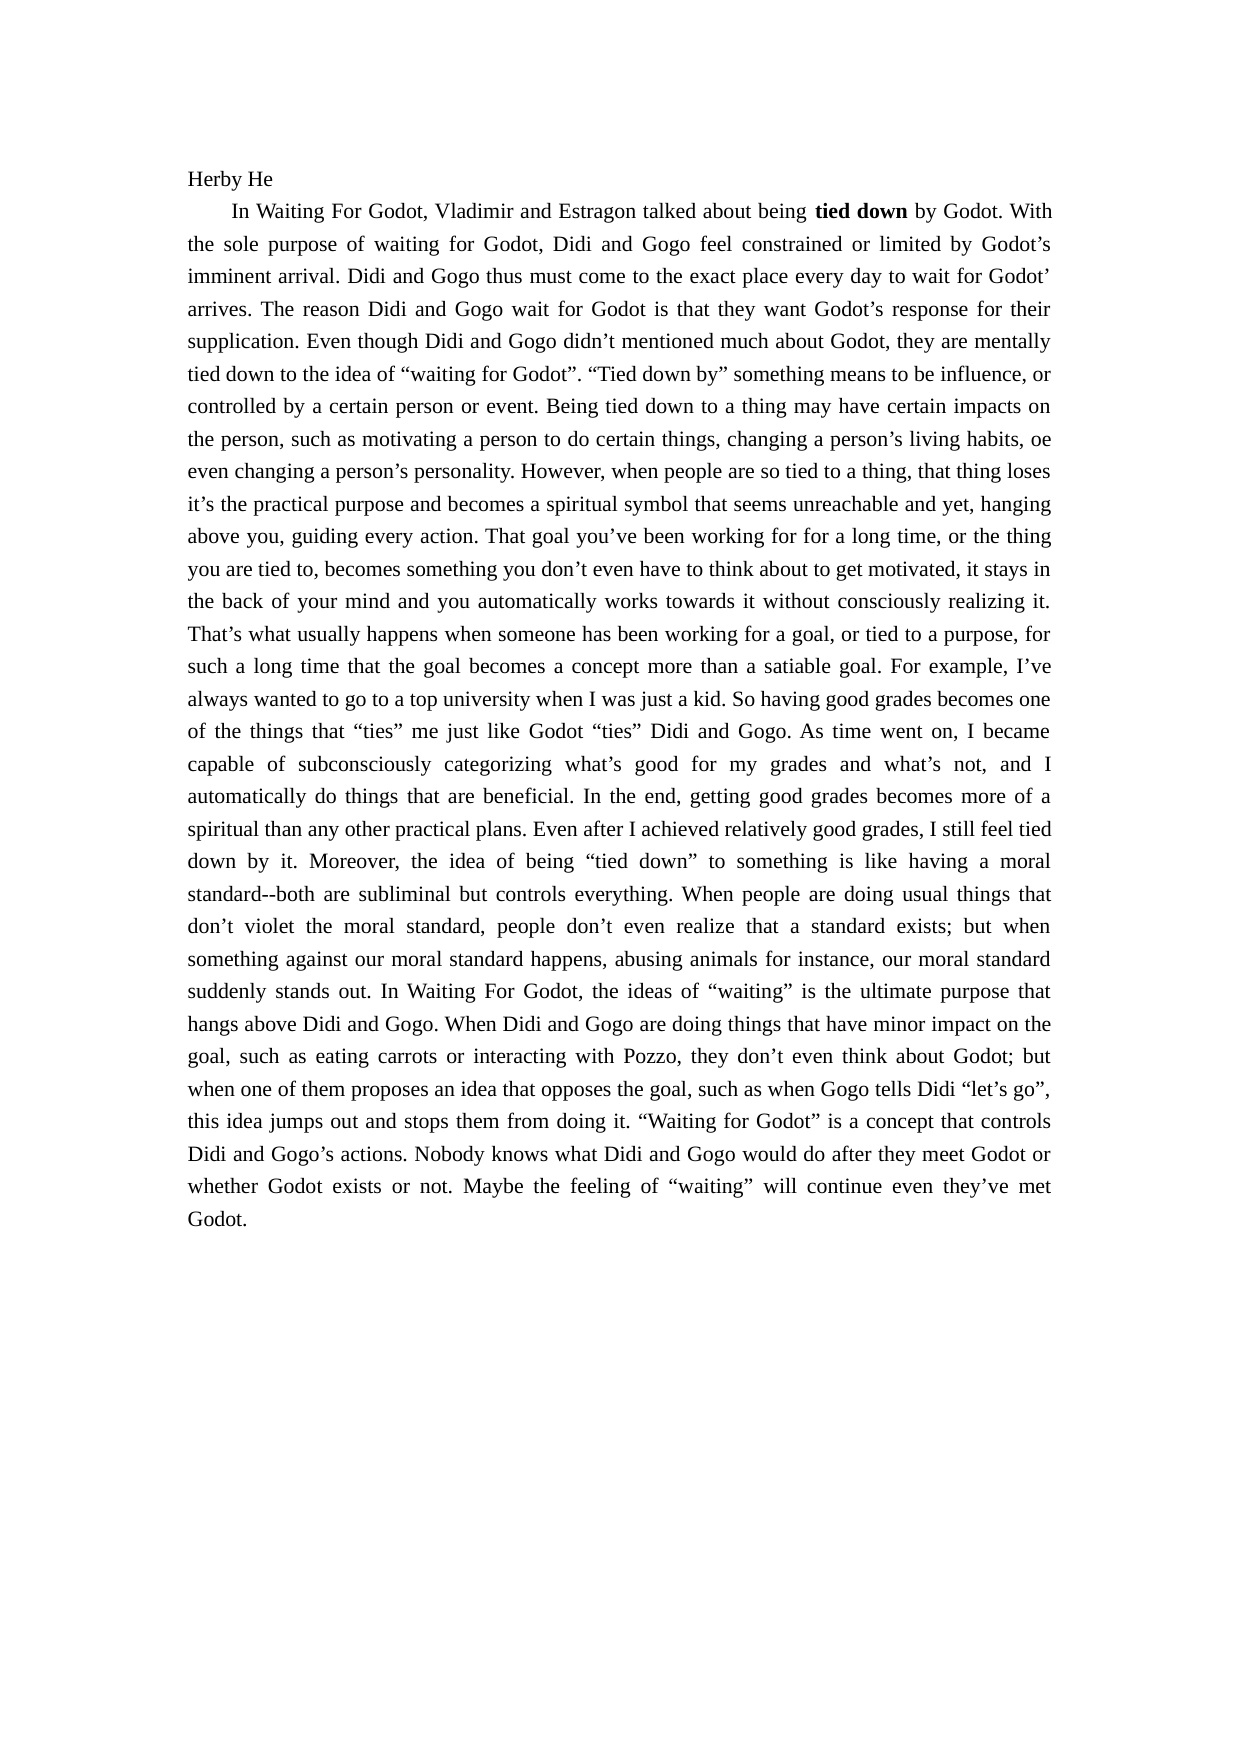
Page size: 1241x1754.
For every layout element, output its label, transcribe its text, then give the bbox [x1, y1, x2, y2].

text In Waiting For Godot, Vladimir and Estragon talked about being tied down by Godot. With the sole purpose of waiting for Godot, Didi and Gogo feel constrained or limited by Godot’s imminent arrival. Didi and Gogo thus must come to the exact place every day to wait for Godot’ arrives. The reason Didi and Gogo wait for Godot is that they want Godot’s response for their supplication. Even though Didi and Gogo didn’t mentioned much about Godot, they are mentally tied down to the idea of “waiting for Godot”. “Tied down by” something means to be influence, or controlled by a certain person or event. Being tied down to a thing may have certain impacts on the person, such as motivating a person to do certain things, changing a person’s living habits, oe even changing a person’s personality. However, when people are so tied to a thing, that thing loses it’s the practical purpose and becomes a spiritual symbol that seems unreachable and yet, hanging above you, guiding every action. That goal you’ve been working for for a long time, or the thing you are tied to, becomes something you don’t even have to think about to get motivated, it stays in the back of your mind and you automatically works towards it without consciously realizing it. That’s what usually happens when someone has been working for a goal, or tied to a purpose, for such a long time that the goal becomes a concept more than a satiable goal. For example, I’ve always wanted to go to a top university when I was just a kid. So having good grades becomes one of the things that “ties” me just like Godot “ties” Didi and Gogo. As time went on, I became capable of subconsciously categorizing what’s good for my grades and what’s not, and I automatically do things that are beneficial. In the end, getting good grades becomes more of a spiritual than any other practical plans. Even after I achieved relatively good grades, I still feel tied down by it. Moreover, the idea of being “tied down” to something is like having a moral standard--both are subliminal but controls everything. When people are doing usual things that don’t violet the moral standard, people don’t even realize that a standard exists; but when something against our moral standard happens, abusing animals for instance, our moral standard suddenly stands out. In Waiting For Godot, the ideas of “waiting” is the ultimate purpose that hangs above Didi and Gogo. When Didi and Gogo are doing things that have minor impact on the goal, such as eating carrots or interacting with Pozzo, they don’t even think about Godot; but when one of them proposes an idea that opposes the goal, such as when Gogo tells Didi “let’s go”, this idea jumps out and stops them from doing it. “Waiting for Godot” is a concept that controls Didi and Gogo’s actions. Nobody knows what Didi and Gogo would do after they meet Godot or whether Godot exists or not. Maybe the feeling of “waiting” will continue even they’ve met Godot. [187, 194, 1053, 1234]
text Herby He [187, 162, 1053, 194]
